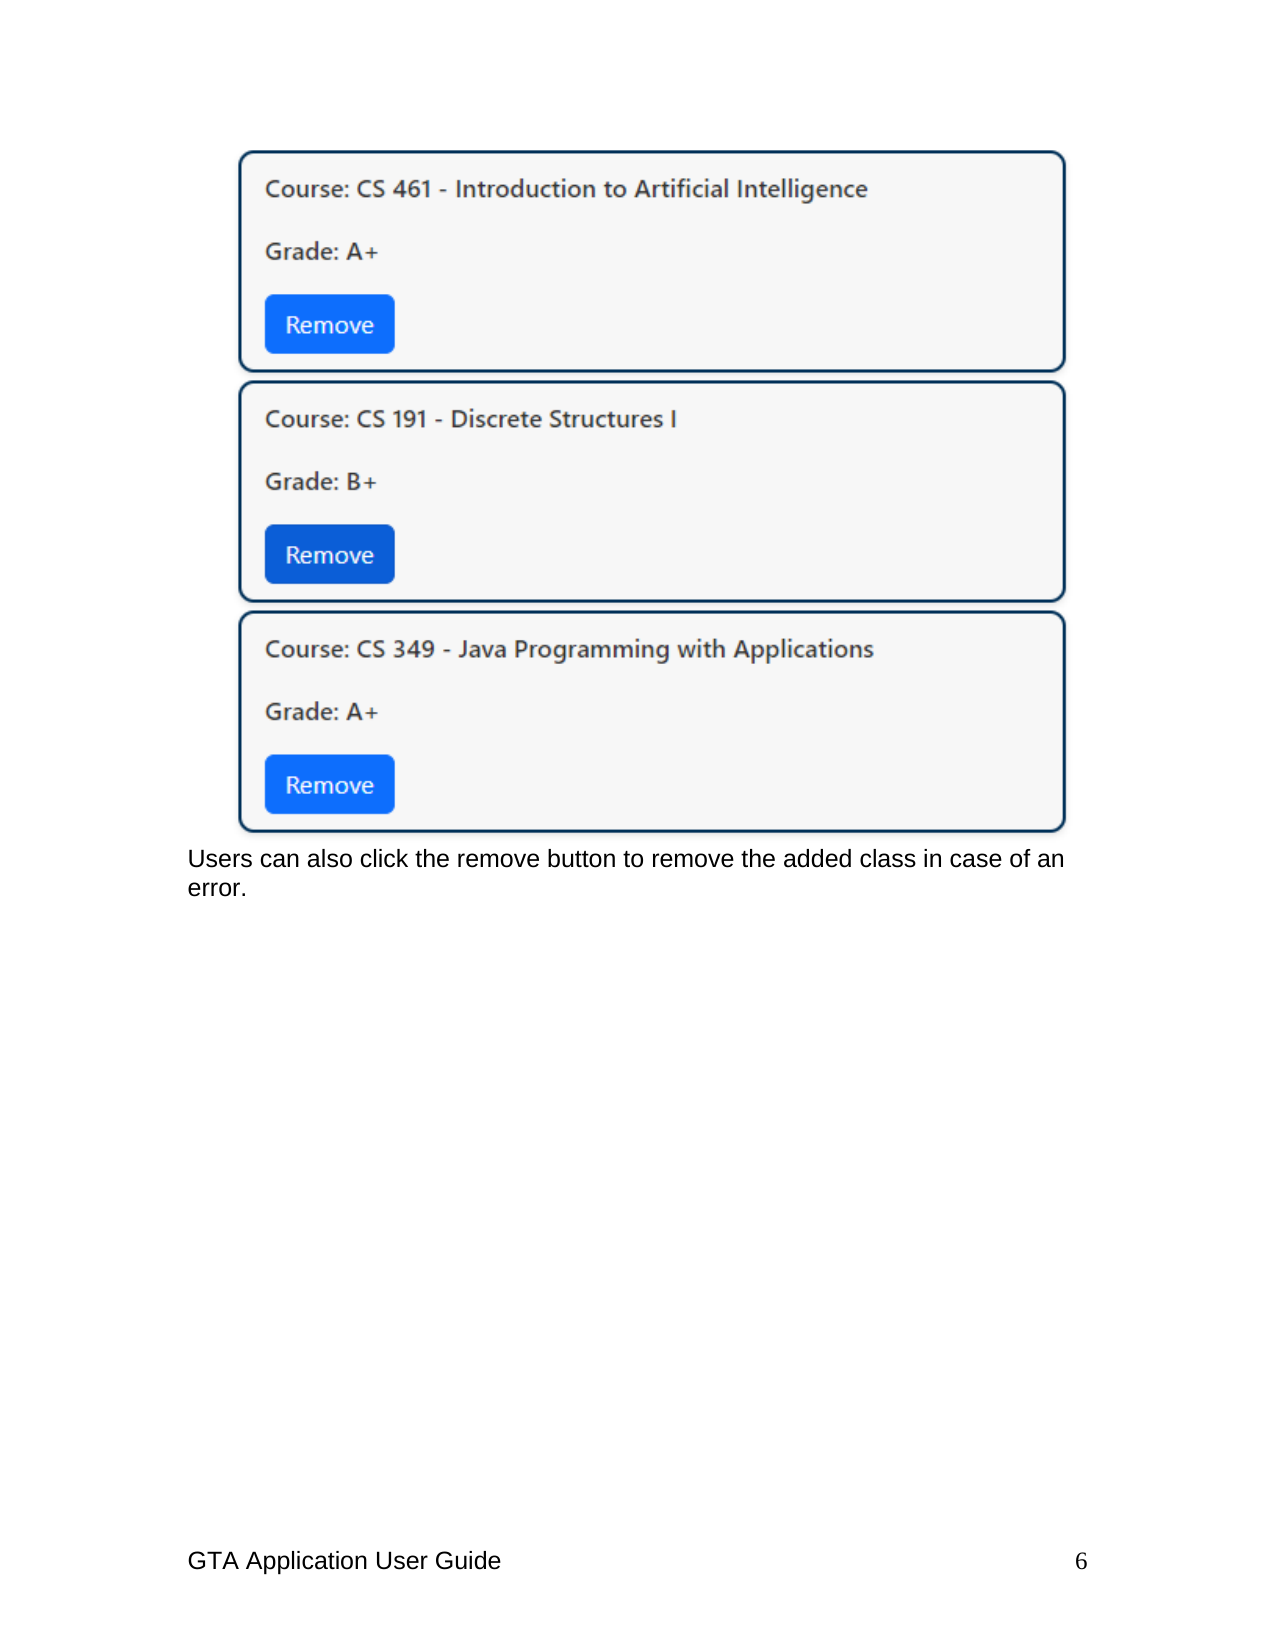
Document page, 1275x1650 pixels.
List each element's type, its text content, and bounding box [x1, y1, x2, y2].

text Users can also click the remove button to remove the added class in case of an error. [187, 844, 1087, 901]
picture [187, 150, 1074, 844]
